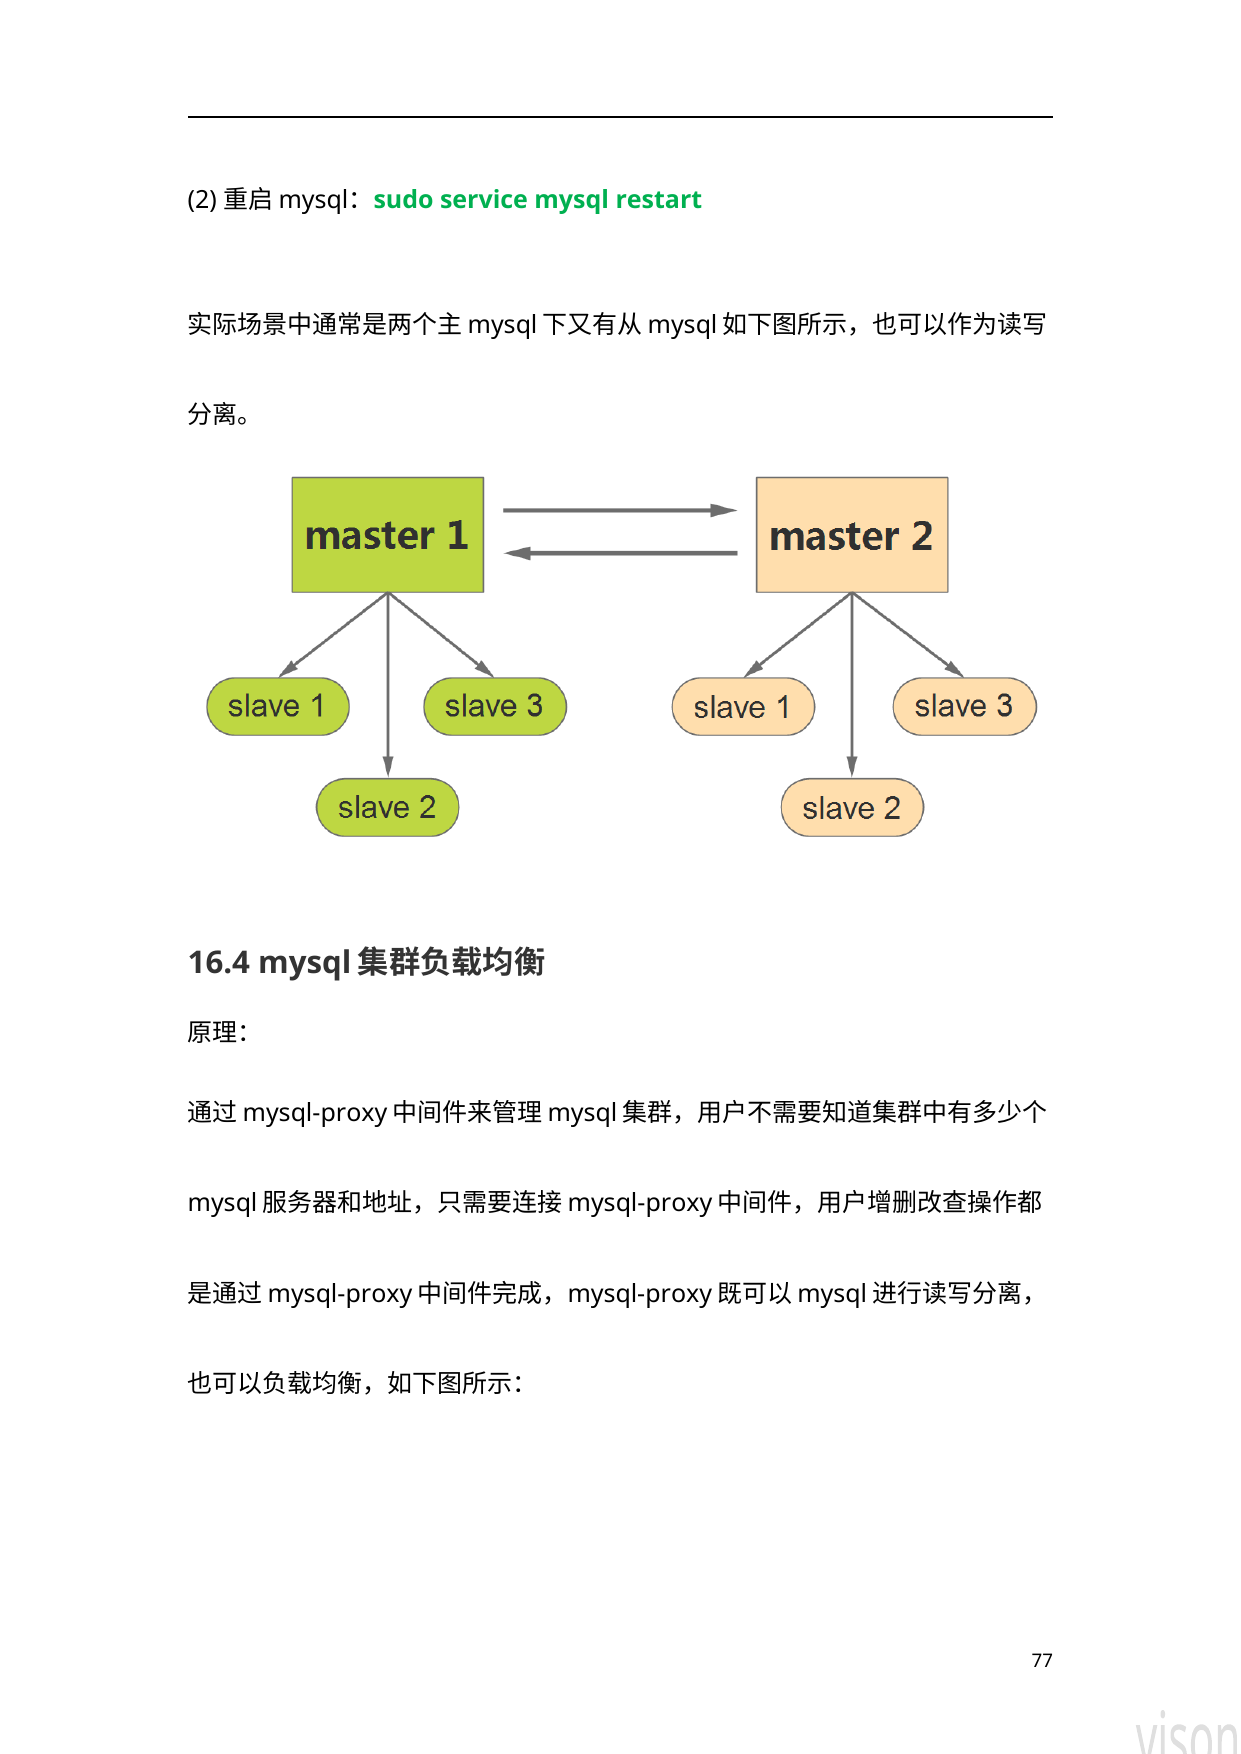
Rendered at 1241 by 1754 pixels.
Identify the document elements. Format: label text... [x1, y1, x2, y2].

text 原理： [187, 997, 1053, 1065]
text 实际场景中通常是两个主mysql下又有从mysql如下图所示，也可以作为读写分离。 [187, 289, 1053, 447]
text (2) 重启mysql：sudo service mysql restart [187, 164, 1053, 232]
subtitle 16.4 mysql集群负载均衡 [187, 926, 1053, 994]
text 通过mysql-proxy中间件来管理mysql集群，用户不需要知道集群中有多少个mysql服务器和地址，只需要连接mysql-proxy中间件，用户增删改查操作都是通过mysql-proxy中间件完成，mysql-proxy既可以mysql进行读写分离，也可以负载均衡，如下图所示： [187, 1077, 1053, 1415]
picture [187, 467, 1053, 859]
